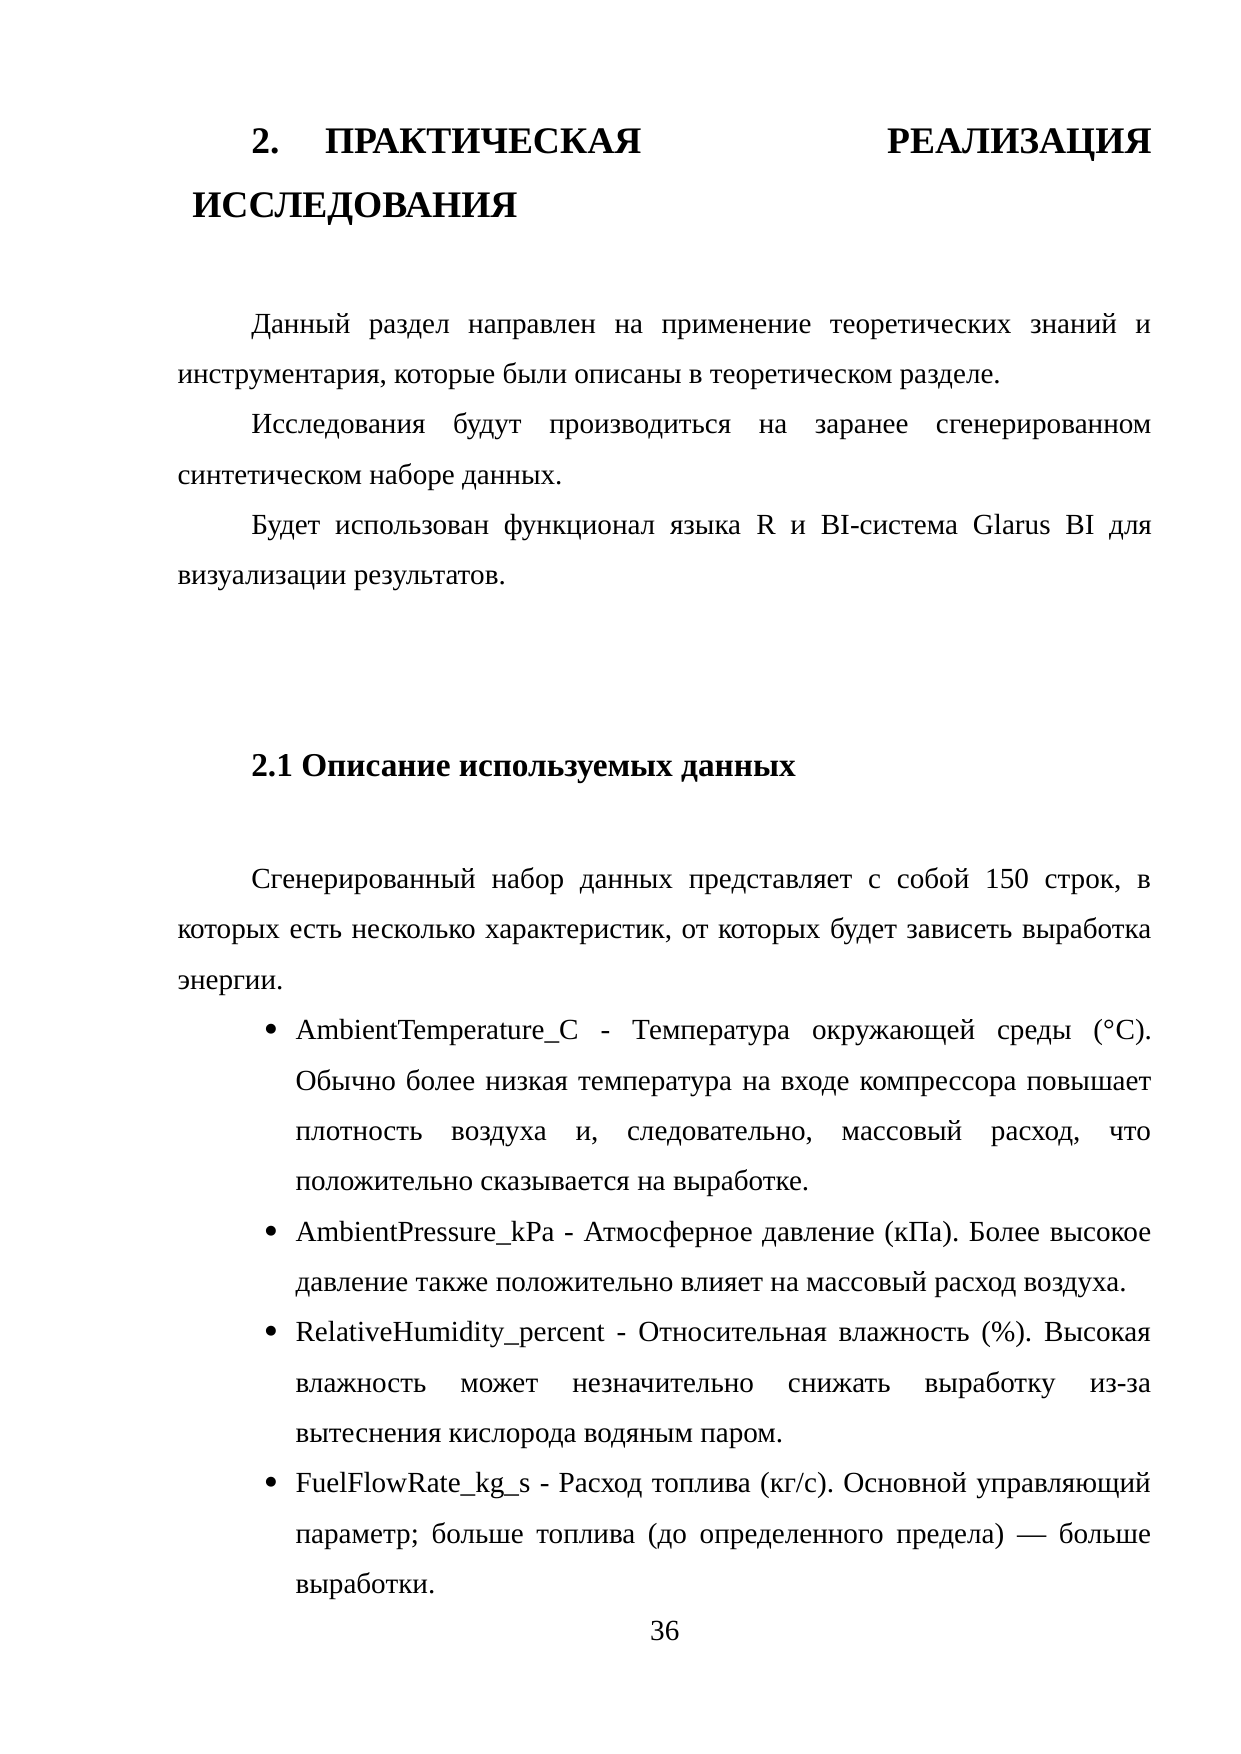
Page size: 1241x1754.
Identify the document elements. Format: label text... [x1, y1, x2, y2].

list Описание используемых данных [251, 746, 1152, 784]
text Будет использован функционал языка R и BI-система Glarus BI для визуализации результатов. [177, 507, 1152, 591]
list AmbientTemperature_C - Температура окружающей среды (°C). Обычно более низкая температура на входе компрессора повышает плотность воздуха и, следовательно, массовый расход, что положительно сказывается на выработке. [266, 1012, 1152, 1197]
list AmbientPressure_kPa - Атмосферное давление (кПа). Более высокое давление также положительно влияет на массовый расход воздуха. [266, 1214, 1152, 1298]
list RelativeHumidity_percent - Относительная влажность (%). Высокая влажность может незначительно снижать выработку из-за вытеснения кислорода водяным паром. [266, 1314, 1152, 1449]
text Сгенерированный набор данных представляет с собой 150 строк, в которых есть несколько характеристик, от которых будет зависеть выработка энергии. [177, 861, 1152, 996]
list ПРАКТИЧЕСКАЯ РЕАЛИЗАЦИЯ ИССЛЕДОВАНИЯ [192, 118, 1152, 226]
list FuelFlowRate_kg_s - Расход топлива (кг/с). Основной управляющий параметр; больше топлива (до определенного предела) — больше выработки. [266, 1465, 1152, 1600]
text Данный раздел направлен на применение теоретических знаний и инструментария, которые были описаны в теоретическом разделе. [177, 306, 1152, 390]
text Исследования будут производиться на заранее сгенерированном синтетическом наборе данных. [177, 406, 1152, 490]
